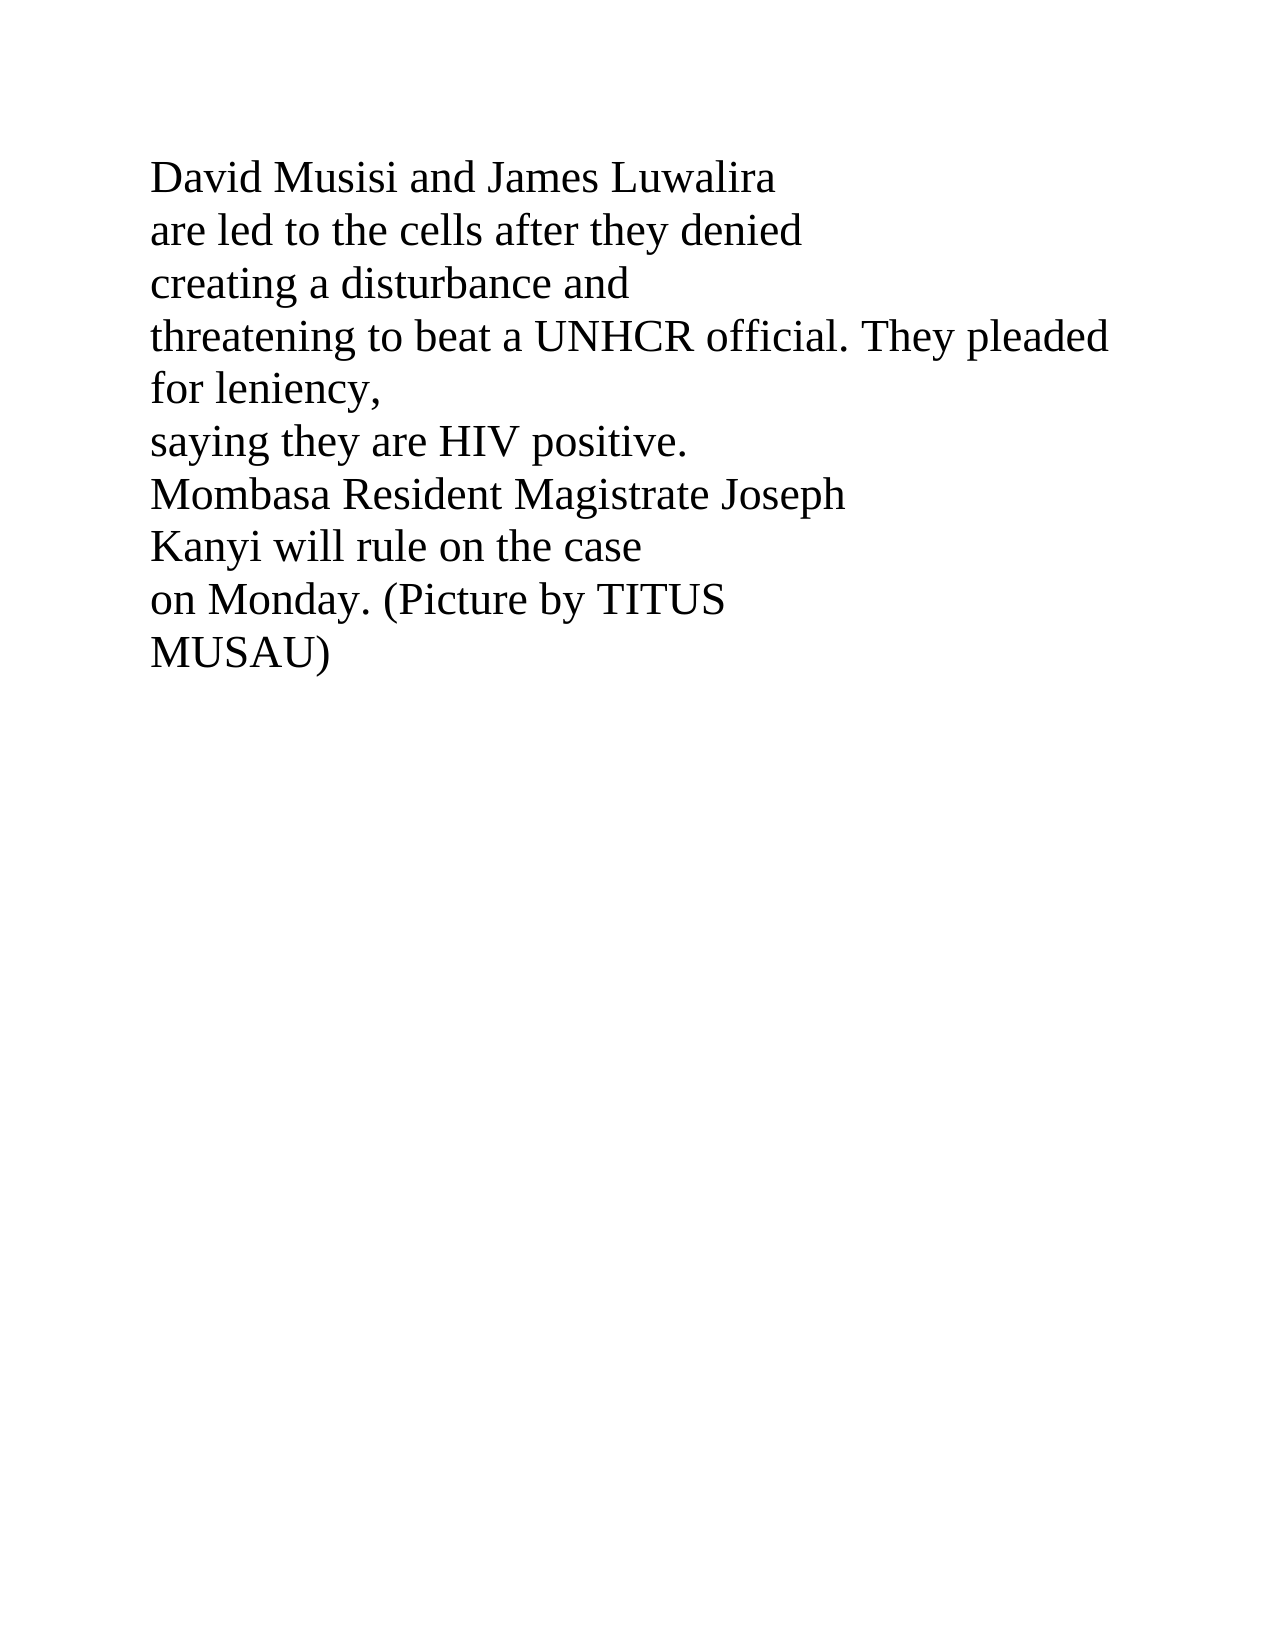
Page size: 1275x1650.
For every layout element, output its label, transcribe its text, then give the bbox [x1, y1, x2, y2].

text saying they are HIV positive. [150, 413, 1125, 466]
text MUSAU) [150, 624, 1125, 677]
text Mombasa Resident Magistrate Joseph [150, 466, 1125, 519]
text are led to the cells after they denied [150, 203, 1125, 255]
text on Monday. (Picture by TITUS [150, 572, 1125, 624]
text creating a disturbance and [150, 255, 1125, 308]
text Kanyi will rule on the case [150, 519, 1125, 572]
text David Musisi and James Luwalira [150, 150, 1125, 203]
text threatening to beat a UNHCR official. They pleaded for leniency, [150, 308, 1125, 413]
